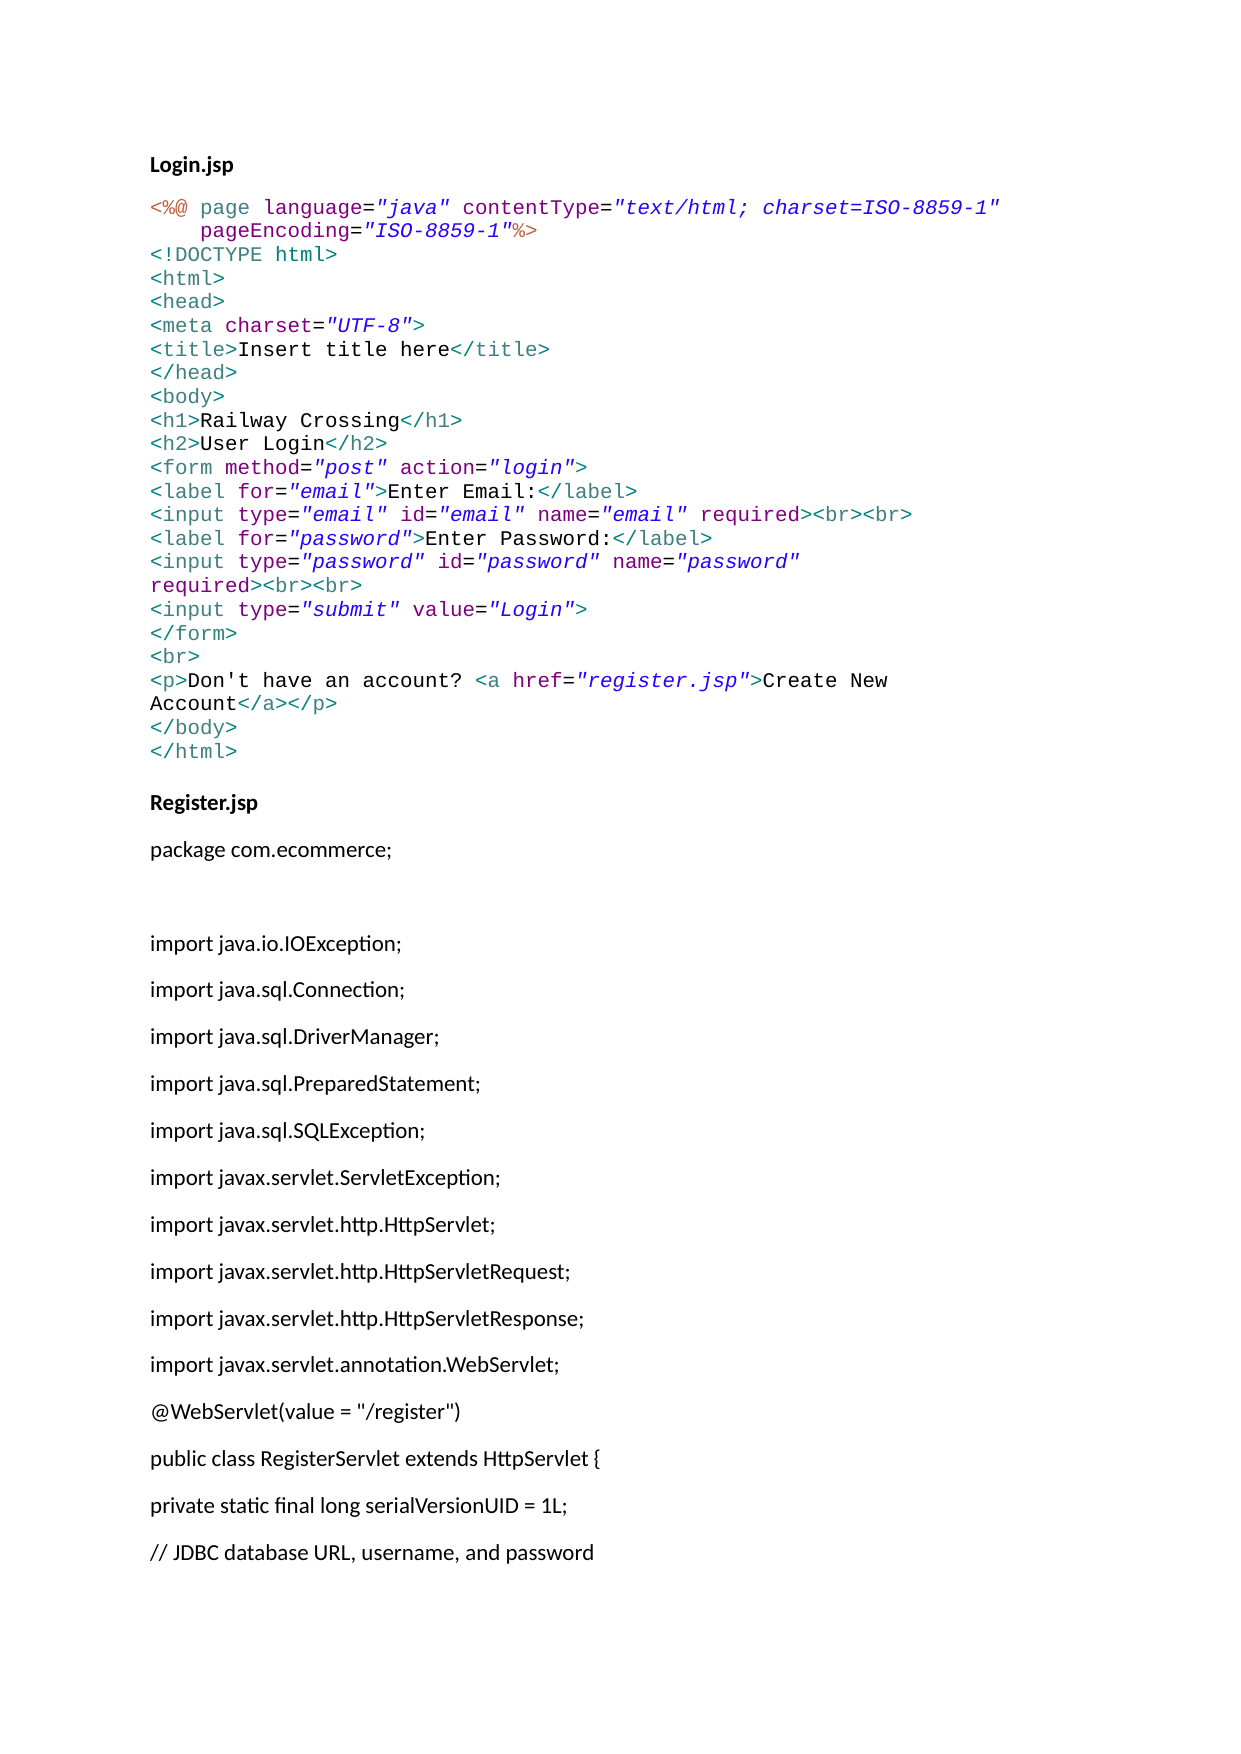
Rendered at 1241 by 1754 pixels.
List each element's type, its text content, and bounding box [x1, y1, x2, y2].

text </html> [150, 741, 1090, 764]
text @WebServlet(value = "/register") [150, 1397, 1090, 1425]
text // JDBC database URL, username, and password [150, 1538, 1090, 1566]
text <meta charset="UTF-8"> [150, 315, 1090, 339]
text import javax.servlet.ServletException; [150, 1163, 1090, 1191]
text <form method="post" action="login"> [150, 457, 1090, 481]
text Account</a></p> [150, 693, 1090, 717]
text pageEncoding="ISO-8859-1"%> [150, 221, 1090, 244]
text <!DOCTYPE html> [150, 244, 1090, 268]
text <br> [150, 646, 1090, 670]
text <head> [150, 291, 1090, 315]
text import javax.servlet.http.HttpServletResponse; [150, 1304, 1090, 1332]
text <h1>Railway Crossing</h1> [150, 410, 1090, 433]
text import java.io.IOException; [150, 929, 1090, 957]
text <body> [150, 386, 1090, 410]
text import javax.servlet.http.HttpServletRequest; [150, 1257, 1090, 1285]
text Register.jsp [150, 788, 1090, 816]
text package com.ecommerce; [150, 835, 1090, 863]
text import javax.servlet.http.HttpServlet; [150, 1210, 1090, 1238]
text import java.sql.DriverManager; [150, 1022, 1090, 1050]
text import java.sql.PreparedStatement; [150, 1069, 1090, 1097]
text <%@ page language="java" contentType="text/html; charset=ISO-8859-1" [150, 197, 1090, 221]
text <input type="email" id="email" name="email" required><br><br> [150, 504, 1090, 528]
text <p>Don't have an account? <a href="register.jsp">Create New [150, 670, 1090, 693]
text import java.sql.Connection; [150, 976, 1090, 1003]
text private static final long serialVersionUID = 1L; [150, 1491, 1090, 1519]
text <label for="password">Enter Password:</label> [150, 528, 1090, 552]
text import java.sql.SQLException; [150, 1116, 1090, 1144]
text <h2>User Login</h2> [150, 433, 1090, 457]
text <label for="email">Enter Email:</label> [150, 481, 1090, 504]
text <input type="password" id="password" name="password" [150, 552, 1090, 575]
text <title>Insert title here</title> [150, 339, 1090, 362]
text Login.jsp [150, 150, 1090, 178]
text <input type="submit" value="Login"> [150, 599, 1090, 622]
text </body> [150, 717, 1090, 741]
text <html> [150, 268, 1090, 291]
text </head> [150, 362, 1090, 386]
text </form> [150, 622, 1090, 646]
text public class RegisterServlet extends HttpServlet { [150, 1444, 1090, 1472]
text required><br><br> [150, 575, 1090, 599]
text import javax.servlet.annotation.WebServlet; [150, 1351, 1090, 1378]
